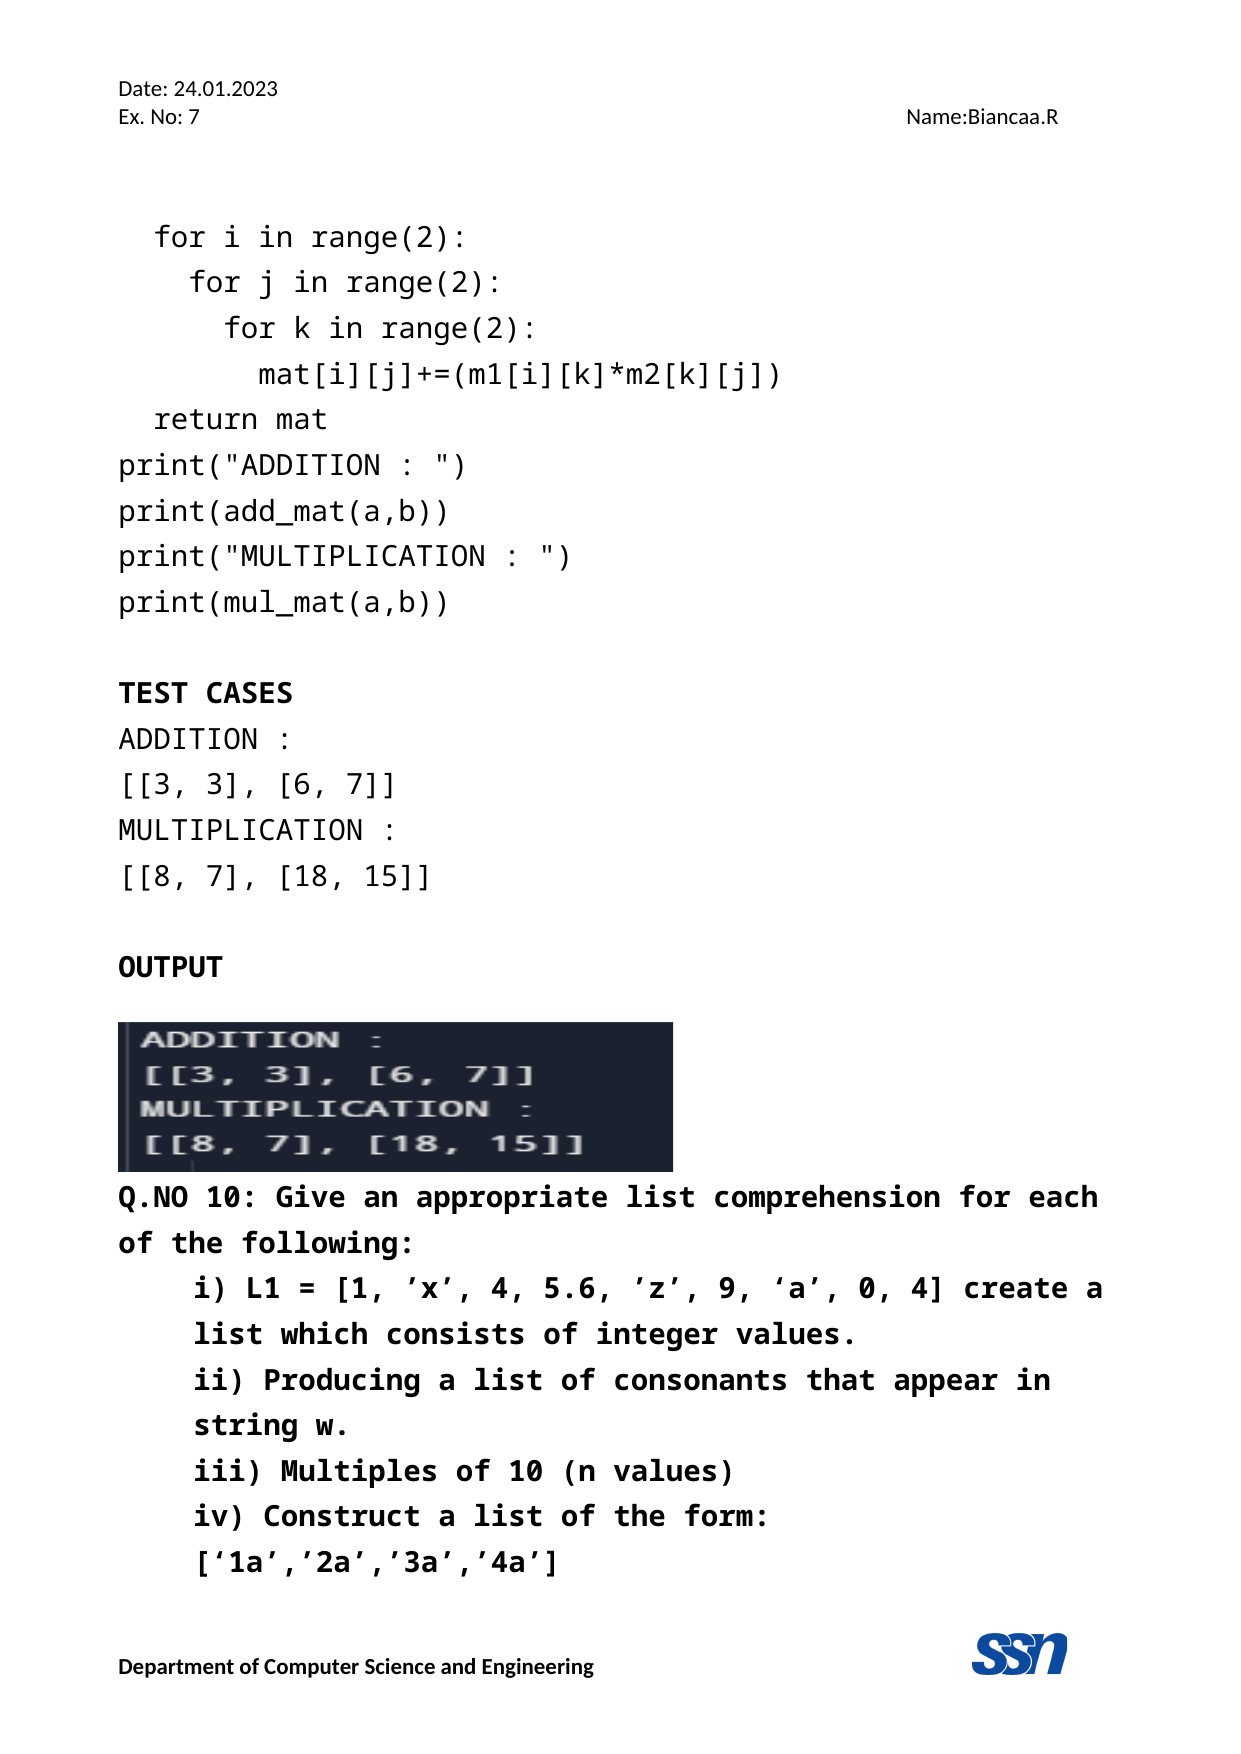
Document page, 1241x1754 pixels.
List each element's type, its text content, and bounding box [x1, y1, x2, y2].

picture [118, 1022, 674, 1172]
text print(mul_mat(a,b)) [118, 581, 1122, 621]
text print("ADDITION : ") [118, 444, 1122, 484]
text i) L1 = [1, ’x’, 4, 5.6, ’z’, 9, ‘a’, 0, 4] create a list which consists of integer values. [193, 1267, 1122, 1353]
text iv) Construct a list of the form: [‘1a’,’2a’,’3a’,’4a’] [193, 1496, 1122, 1581]
text OUTPUT [118, 900, 1122, 1018]
text for k in range(2): [118, 307, 1122, 347]
text Q.NO 10: Give an appropriate list comprehension for each of the following: [118, 1176, 1122, 1262]
text for i in range(2): [118, 216, 1122, 256]
picture [972, 1633, 1068, 1675]
text iii) Multiples of 10 (n values) [193, 1450, 1122, 1490]
text [[8, 7], [18, 15]] [118, 855, 1122, 894]
text print(add_mat(a,b)) [118, 490, 1122, 529]
text for j in range(2): [118, 262, 1122, 301]
text return mat [118, 398, 1122, 438]
text [[3, 3], [6, 7]] [118, 763, 1122, 803]
text MULTIPLICATION : [118, 809, 1122, 849]
text mat[i][j]+=(m1[i][k]*m2[k][j]) [118, 353, 1122, 393]
text ii) Producing a list of consonants that appear in string w. [193, 1359, 1122, 1444]
text TEST CASES [118, 627, 1122, 712]
text print("MULTIPLICATION : ") [118, 535, 1122, 575]
text ADDITION : [118, 718, 1122, 758]
